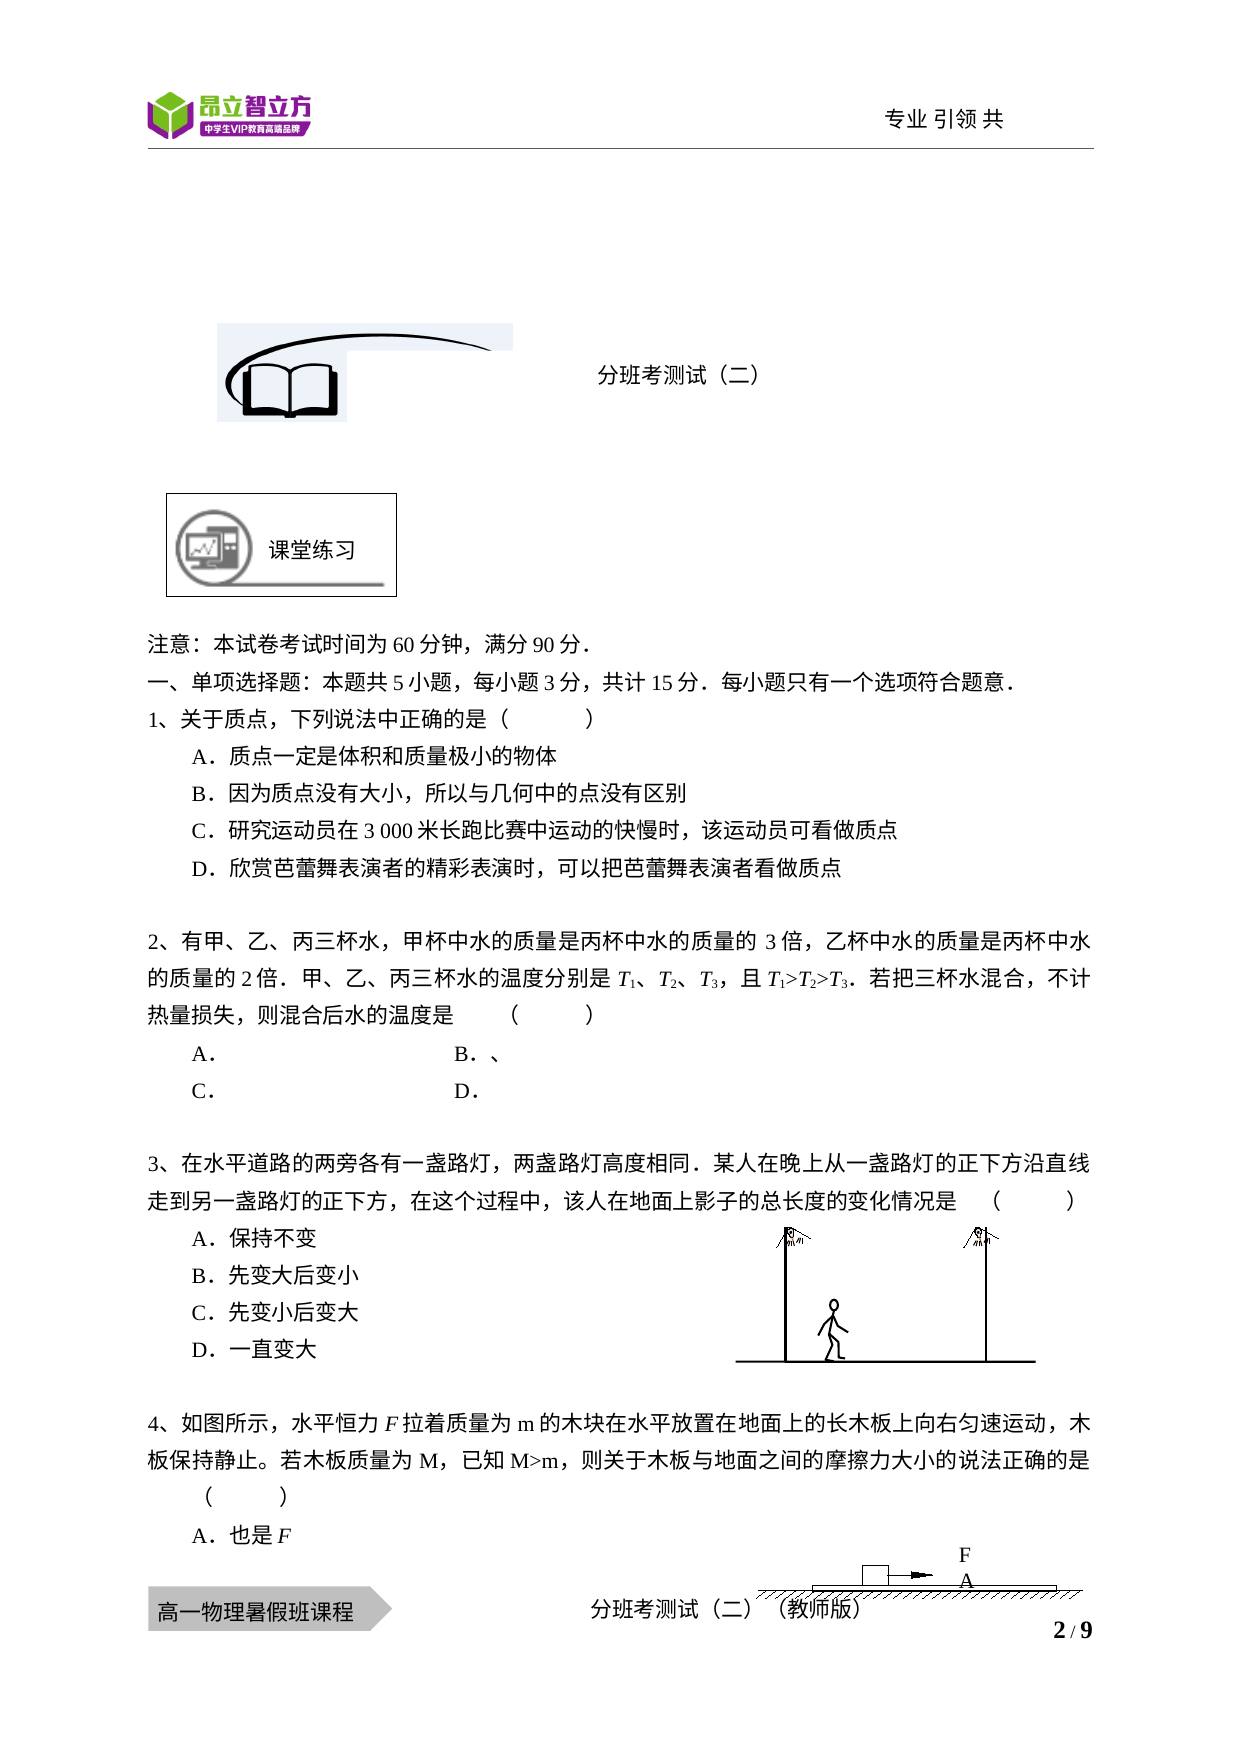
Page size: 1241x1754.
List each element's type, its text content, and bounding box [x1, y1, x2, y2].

text D．一直变大 [191, 1332, 1092, 1364]
text C．先变小后变大 [191, 1295, 1092, 1327]
text 2、有甲、乙、丙三杯水，甲杯中水的质量是丙杯中水的质量的3倍，乙杯中水的质量是丙杯中水的质量的2倍．甲、乙、丙三杯水的温度分别是T1、T2、T3，且T1>T2>T3．若把三杯水混合，不计热量损失，则混合后水的温度是 （ ） [148, 923, 1092, 1031]
text B．先变大后变小 [191, 1258, 1092, 1290]
text C． D． [148, 1072, 1092, 1105]
picture [147, 92, 311, 139]
text D．欣赏芭蕾舞表演者的精彩表演时，可以把芭蕾舞表演者看做质点 [191, 850, 1092, 883]
text 1、关于质点，下列说法中正确的是（ ） [148, 701, 1092, 734]
text A． B．、 [148, 1035, 1092, 1068]
text A．也是F [191, 1517, 1092, 1550]
picture [217, 323, 513, 422]
text B．因为质点没有大小，所以与几何中的点没有区别 [191, 776, 1092, 808]
text C．研究运动员在3 长跑比赛中运动的快慢时，该运动员可看做质点 [191, 813, 1092, 845]
text A．保持不变 [191, 1220, 1092, 1253]
text 3、在水平道路的两旁各有一盏路灯，两盏路灯高度相同．某人在晚上从一盏路灯的正下方沿直线走到另一盏路灯的正下方，在这个过程中，该人在地面上影子的总长度的变化情况是 （ ） [148, 1146, 1092, 1216]
text 注意：本试卷考试时间为60分钟，满分90分． [148, 627, 1092, 659]
text 一、单项选择题：本题共5小题，每小题3分，共计15分．每小题只有一个选项符合题意． [148, 664, 1092, 697]
text 4、如图所示，水平恒力F拉着质量为m的木块在水平放置在地面上的长木板上向右匀速运动，木板保持静止。若木板质量为M，已知M>m，则关于木板与地面之间的摩擦力大小的说法正确的是 （ ） [148, 1405, 1092, 1512]
text A．质点一定是体积和质量极小的物体 [191, 738, 1092, 771]
picture [167, 494, 396, 596]
